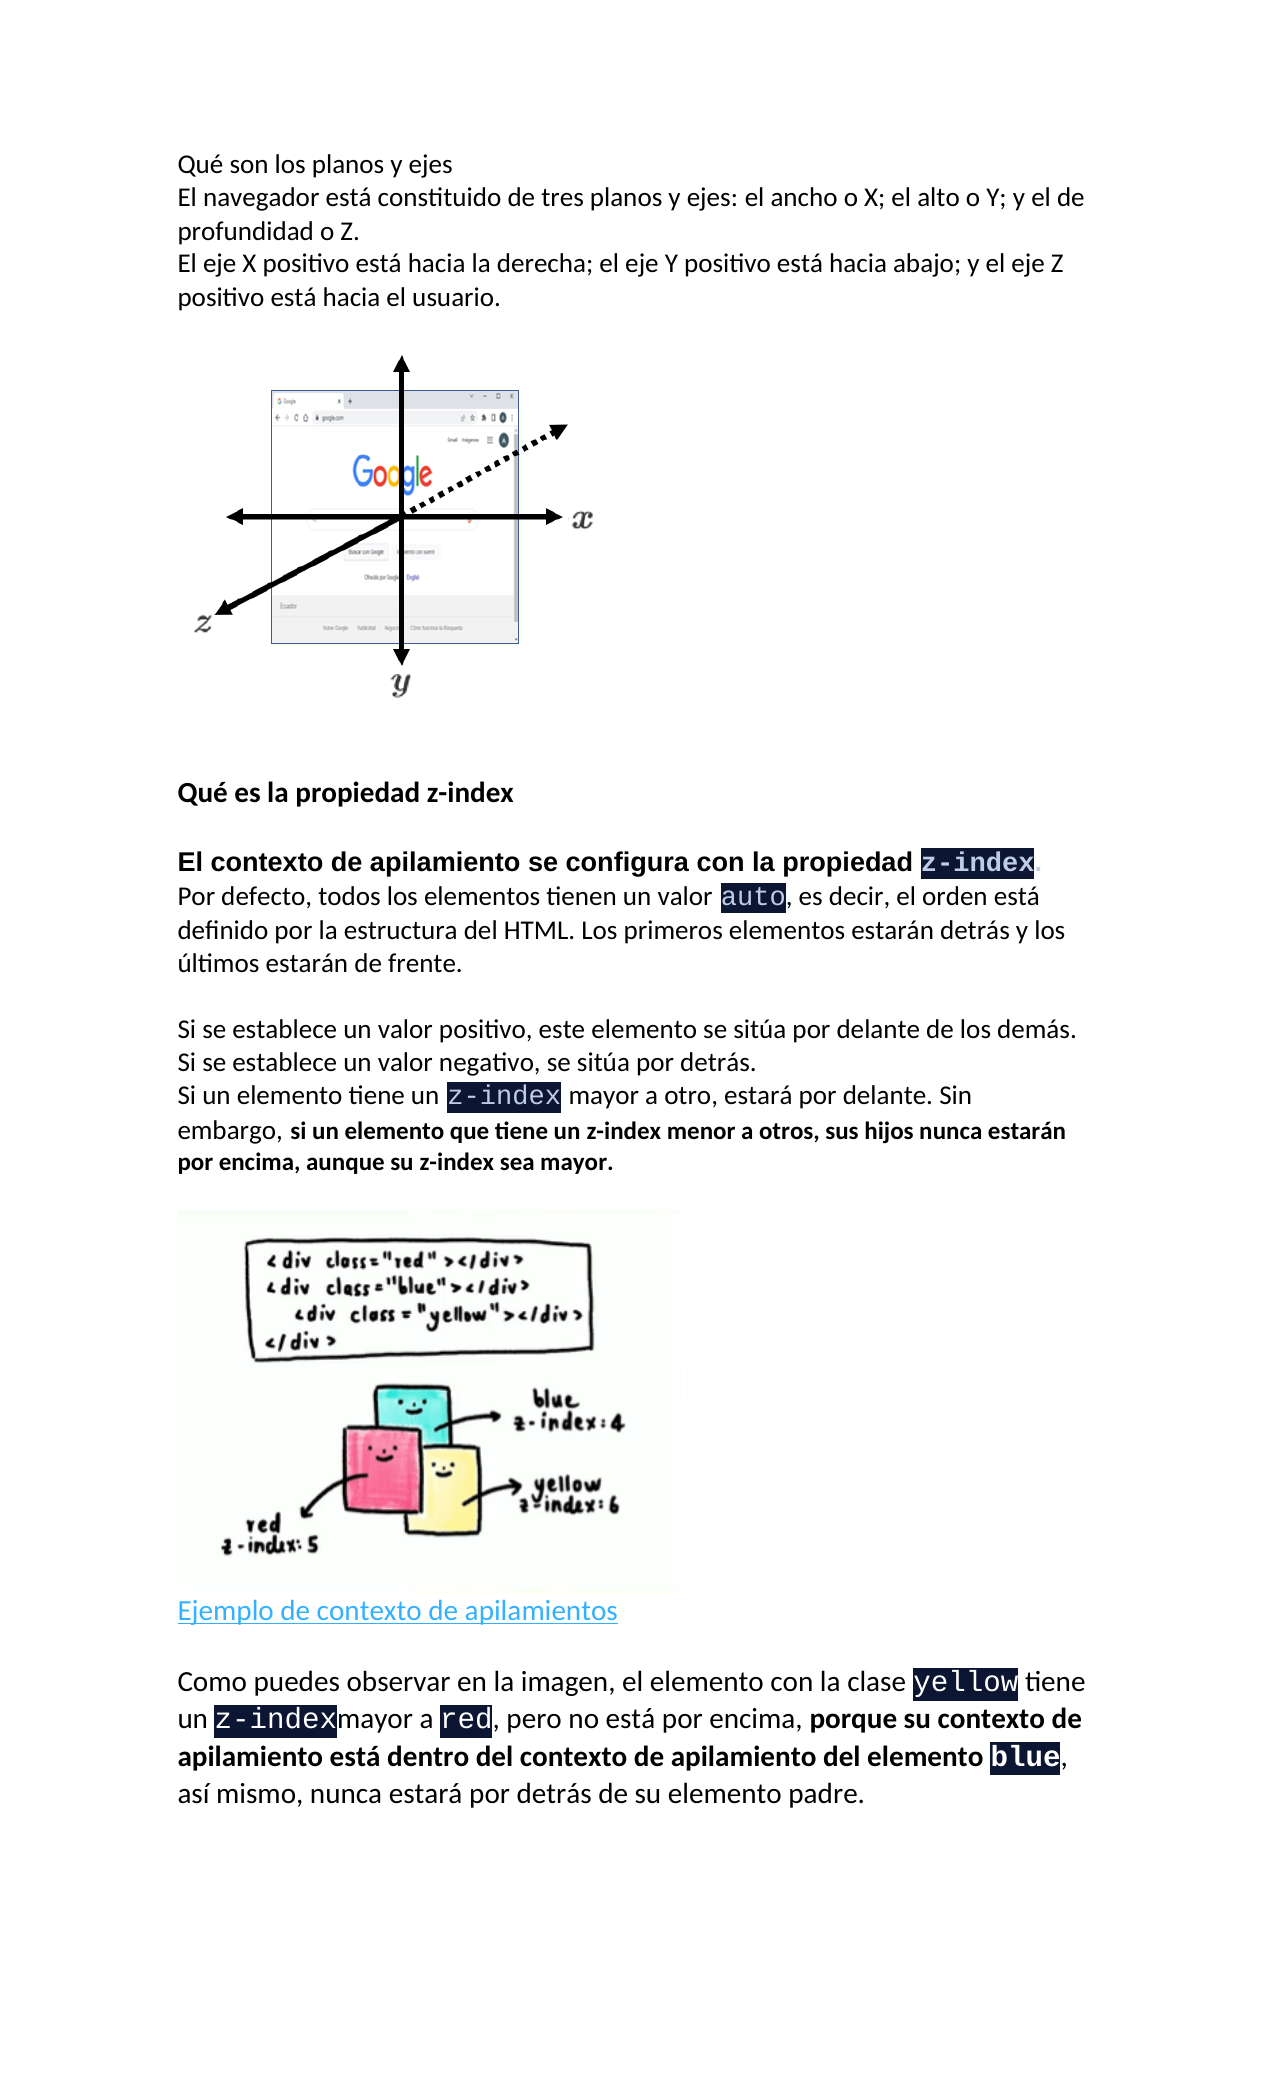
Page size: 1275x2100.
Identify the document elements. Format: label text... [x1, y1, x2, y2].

picture [177, 345, 615, 709]
text El contexto de apilamiento se configura con la propiedad z-index. [177, 846, 1098, 879]
text El eje X positivo está hacia la derecha; el eje Y positivo está hacia abajo; y el eje Z positivo está hacia el usuario. [177, 247, 1098, 313]
text Ejemplo de contexto de apilamientos [177, 1592, 1098, 1628]
text Por defecto, todos los elementos tienen un valor auto, es decir, el orden está definido por la estructura del HTML. Los primeros elementos estarán detrás y los últimos estarán de frente. [177, 879, 1098, 979]
text El navegador está constituido de tres planos y ejes: el ancho o X; el alto o Y; y el de profundidad o Z. [177, 181, 1098, 247]
text Si se establece un valor positivo, este elemento se sitúa por delante de los demás. Si se establece un valor negativo, se sitúa por detrás. [177, 1012, 1098, 1078]
text Si un elemento tiene un z-index mayor a otro, estará por delante. Sin embargo, si un elemento que tiene un z-index menor a otros, sus hijos nunca estarán por encima, aunque su z-index sea mayor. [177, 1078, 1098, 1176]
picture [177, 1209, 682, 1593]
text Qué es la propiedad z-index [177, 774, 1098, 810]
text Como puedes observar en la imagen, el elemento con la clase yellow tiene un z-indexmayor a red, pero no está por encima, porque su contexto de apilamiento está dentro del contexto de apilamiento del elemento blue, así mismo, nunca estará por detrás de su elemento padre. [177, 1663, 1098, 1810]
text Qué son los planos y ejes [177, 148, 1098, 181]
